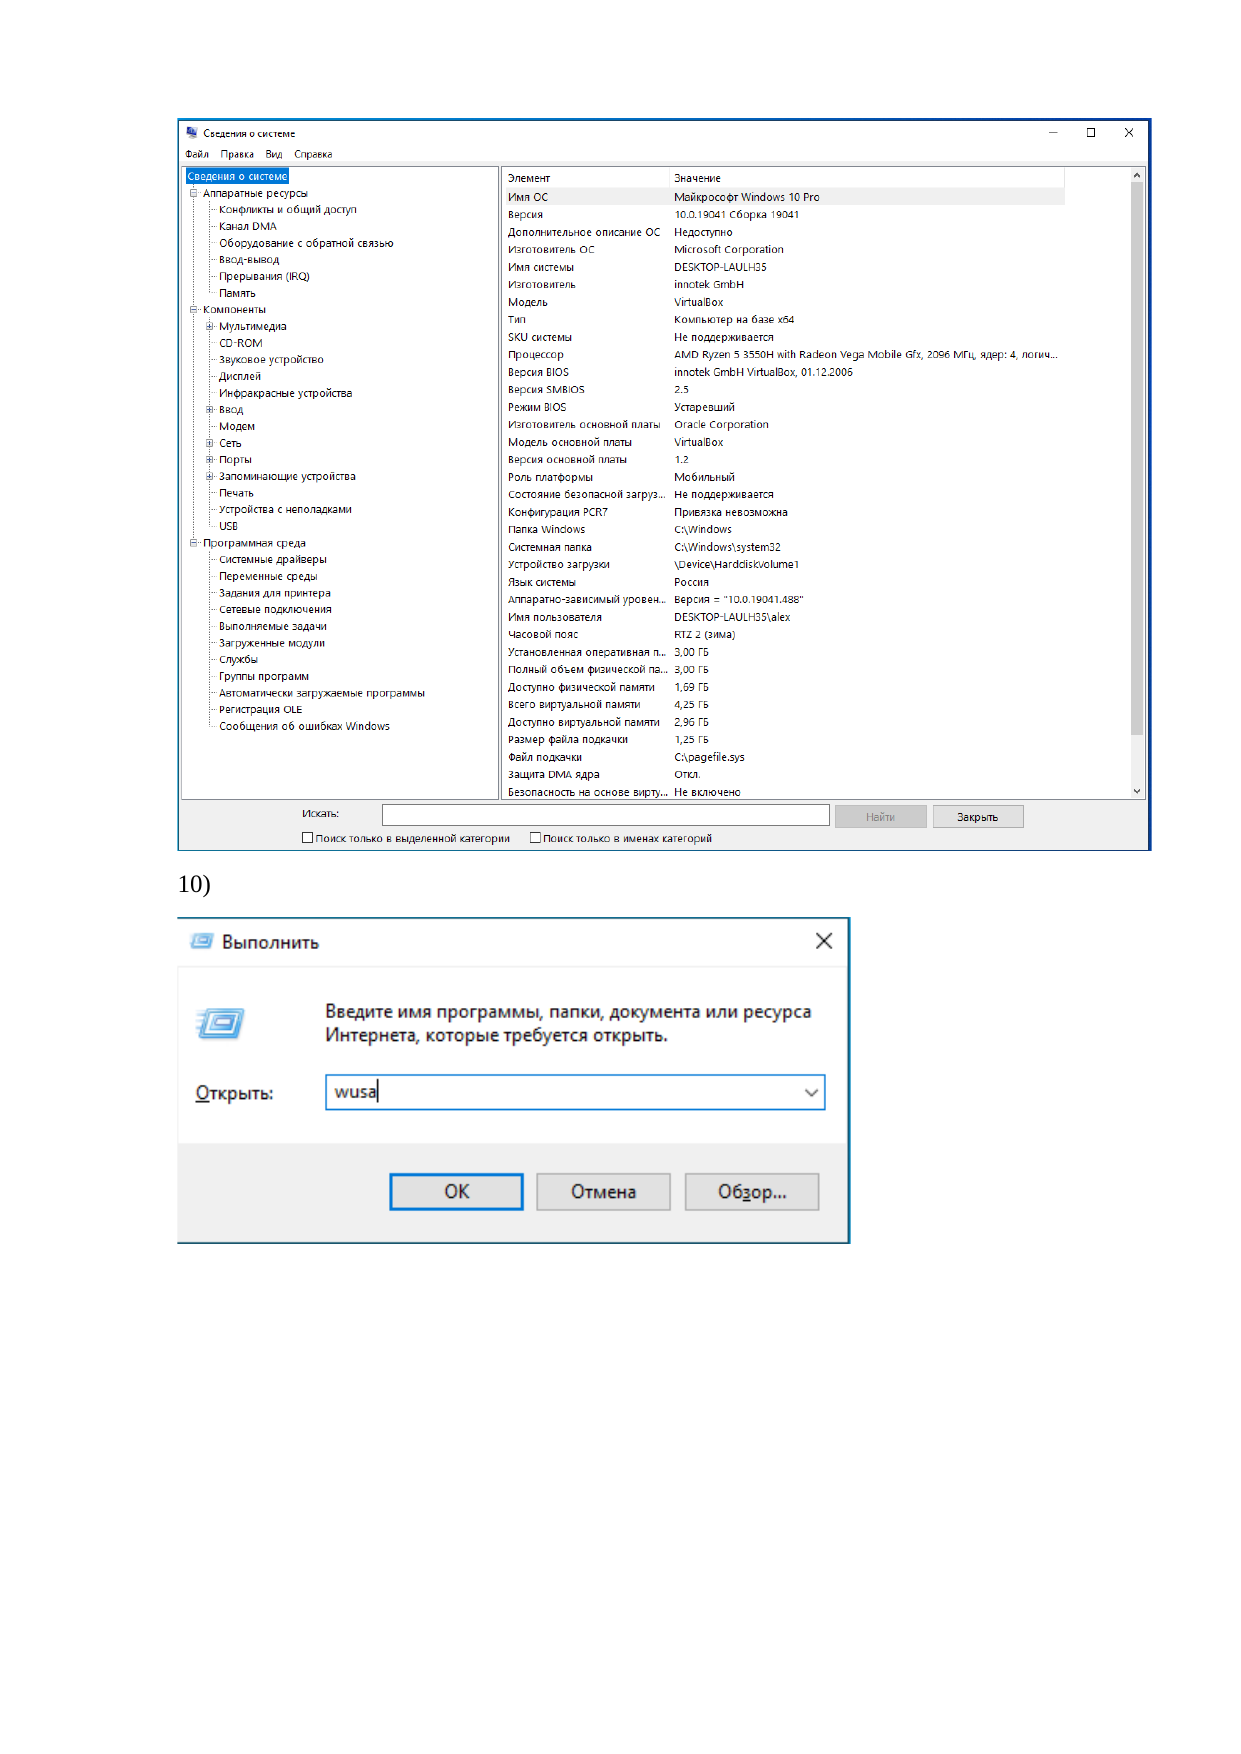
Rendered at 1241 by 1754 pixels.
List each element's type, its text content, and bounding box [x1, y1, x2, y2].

picture [177, 118, 1152, 851]
picture [177, 917, 848, 1244]
text 10) [177, 869, 1152, 898]
